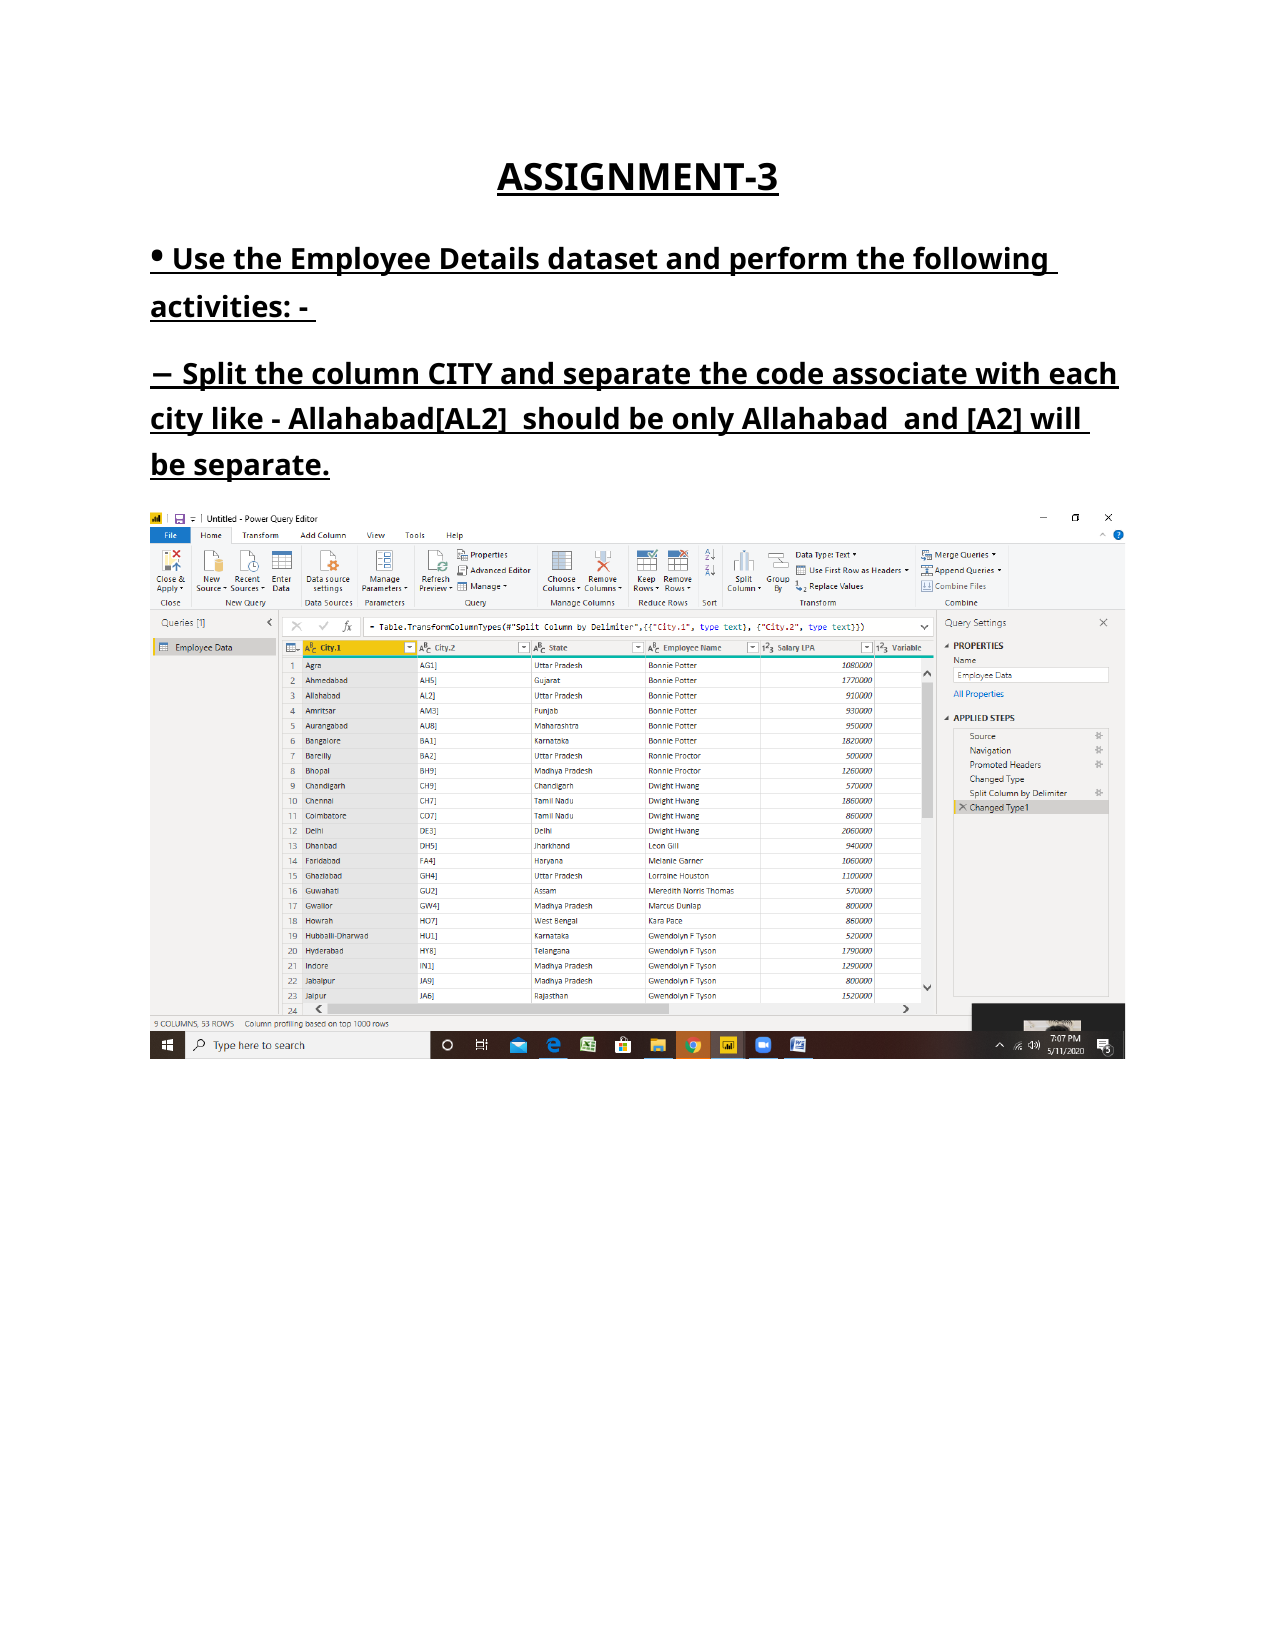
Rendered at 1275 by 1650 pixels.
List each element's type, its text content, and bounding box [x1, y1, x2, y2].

text ASSIGNMENT-3 [150, 150, 1125, 201]
picture [150, 510, 1125, 1059]
text − Split the column CITY and separate the code associate with each city like - Allahabad[AL2] should be only Allahabad and [A2] will be separate. [150, 353, 1125, 484]
text • Use the Employee Details dataset and perform the following activities: - [150, 229, 1125, 326]
